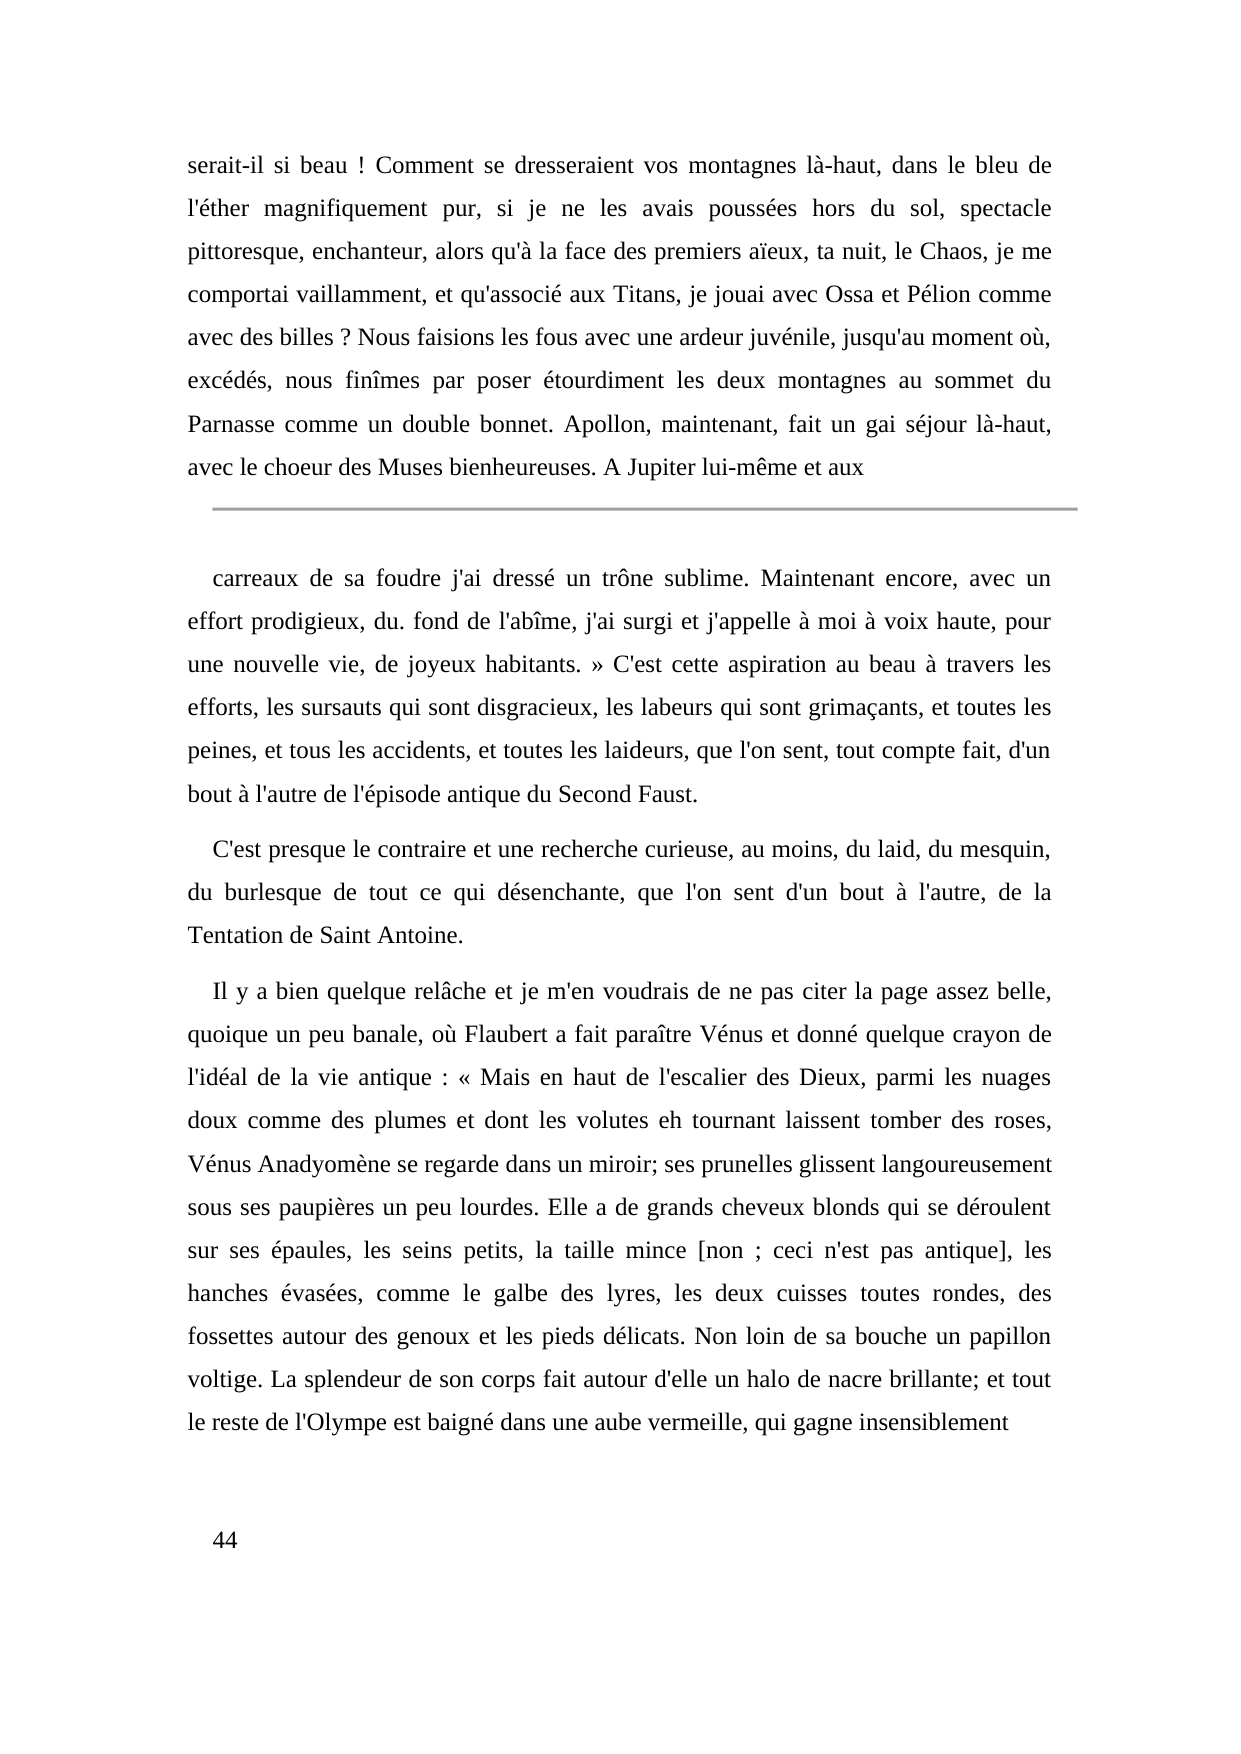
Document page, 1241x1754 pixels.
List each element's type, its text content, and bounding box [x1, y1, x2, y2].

text carreaux de sa foudre j'ai dressé un trône sublime. Maintenant encore, avec un effort prodigieux, du. fond de l'abîme, j'ai surgi et j'appelle à moi à voix haute, pour une nouvelle vie, de joyeux habitants. » C'est cette aspiration au beau à travers les efforts, les sursauts qui sont disgracieux, les labeurs qui sont grimaçants, et toutes les peines, et tous les accidents, et toutes les laideurs, que l'on sent, tout compte fait, d'un bout à l'autre de l'épisode antique du Second Faust. [187, 563, 1053, 807]
text Il y a bien quelque relâche et je m'en voudrais de ne pas citer la page assez belle, quoique un peu banale, où Flaubert a fait paraître Vénus et donné quelque crayon de l'idéal de la vie antique : « Mais en haut de l'escalier des Dieux, parmi les nuages doux comme des plumes et dont les volutes eh tournant laissent tomber des roses, Vénus Anadyomène se regarde dans un miroir; ses prunelles glissent langoureusement sous ses paupières un peu lourdes. Elle a de grands cheveux blonds qui se déroulent sur ses épaules, les seins petits, la taille mince [non ; ceci n'est pas antique], les hanches évasées, comme le galbe des lyres, les deux cuisses toutes rondes, des fossettes autour des genoux et les pieds délicats. Non loin de sa bouche un papillon voltige. La splendeur de son corps fait autour d'elle un halo de nacre brillante; et tout le reste de l'Olympe est baigné dans une aube vermeille, qui gagne insensiblement [187, 976, 1053, 1436]
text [187, 150, 1053, 481]
text C'est presque le contraire et une recherche curieuse, au moins, du laid, du mesquin, du burlesque de tout ce qui désenchante, que l'on sent d'un bout à l'autre, de la Tentation de Saint Antoine. [187, 834, 1053, 949]
